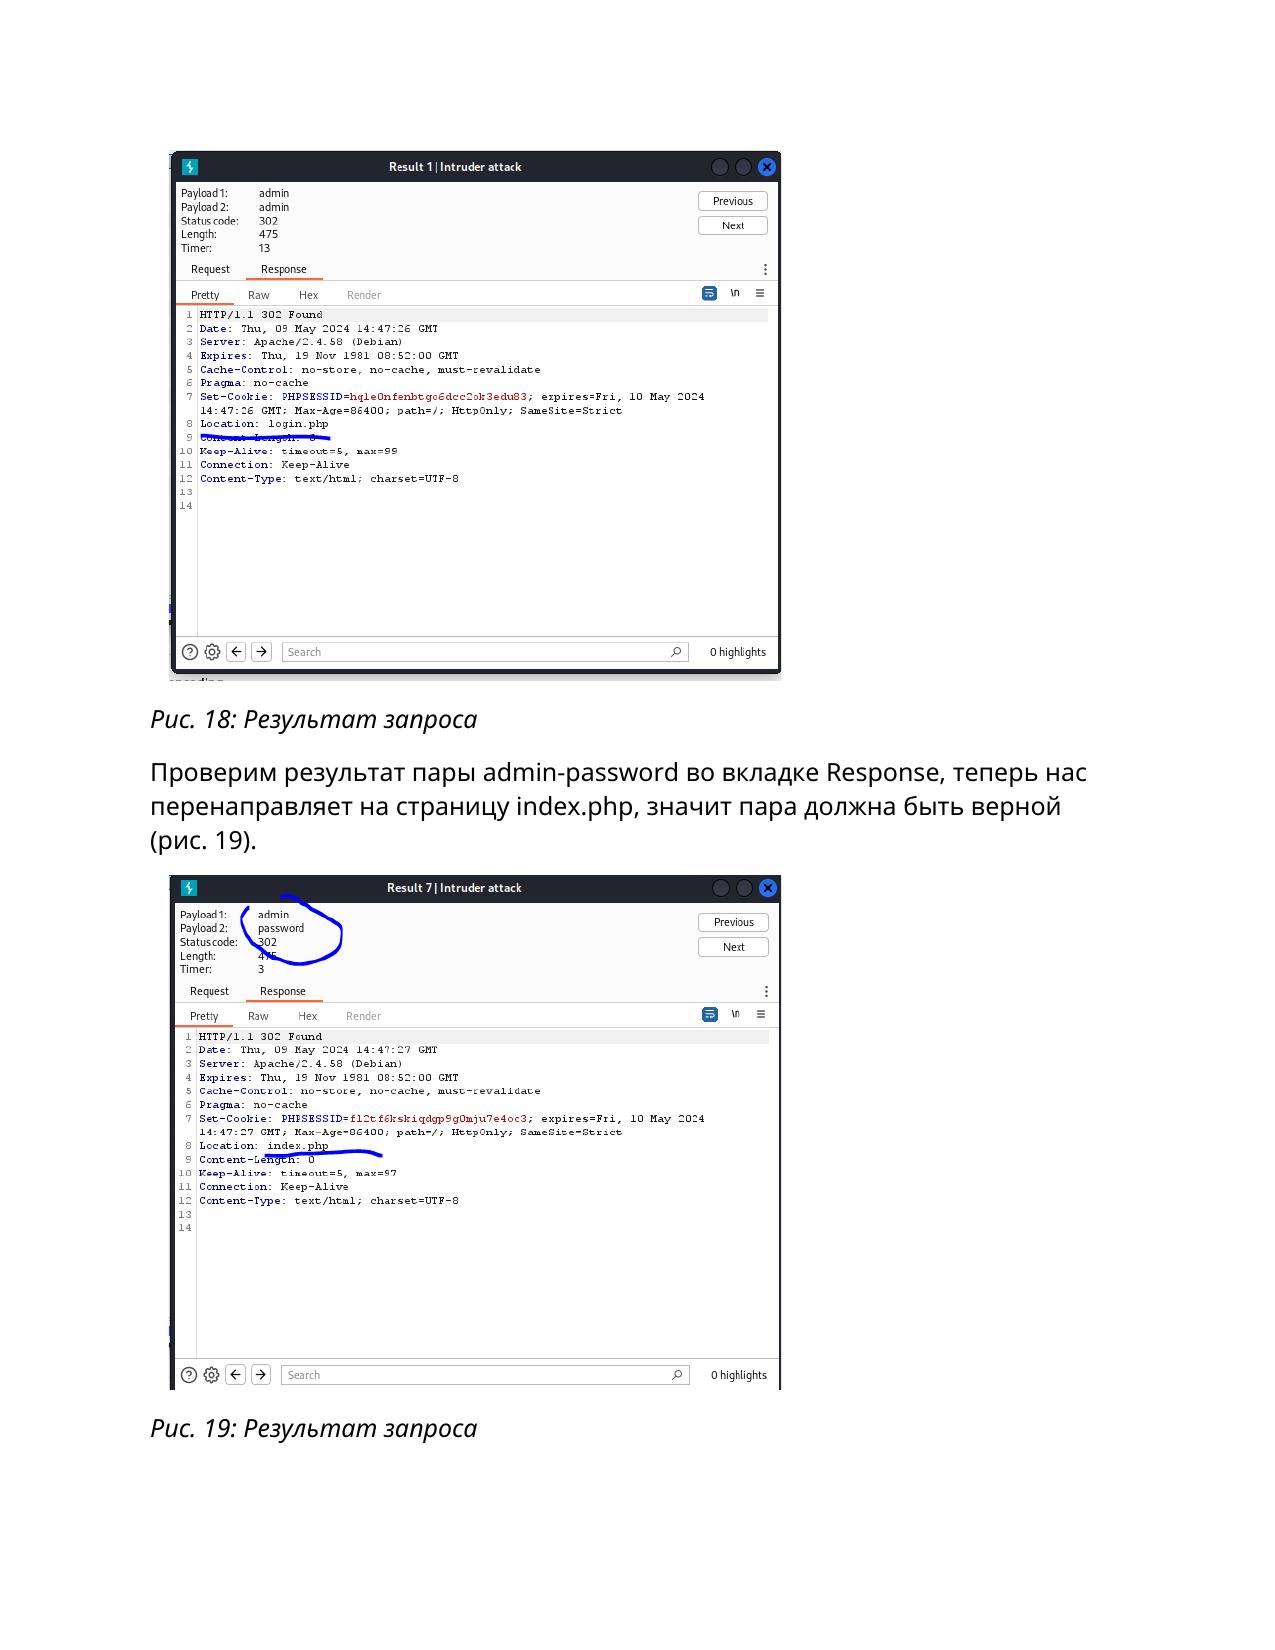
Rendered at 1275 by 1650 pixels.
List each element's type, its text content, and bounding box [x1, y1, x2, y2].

text Рис. 18: Результат запроса [150, 702, 1125, 736]
text Рис. 19: Результат запроса [150, 1410, 1125, 1444]
text Проверим результат пары admin-password во вкладке Response, теперь нас перенаправляет на страницу index.php, значит пара должна быть верной (рис. 19). [150, 754, 1125, 857]
picture [168, 875, 782, 1390]
picture [168, 150, 782, 681]
